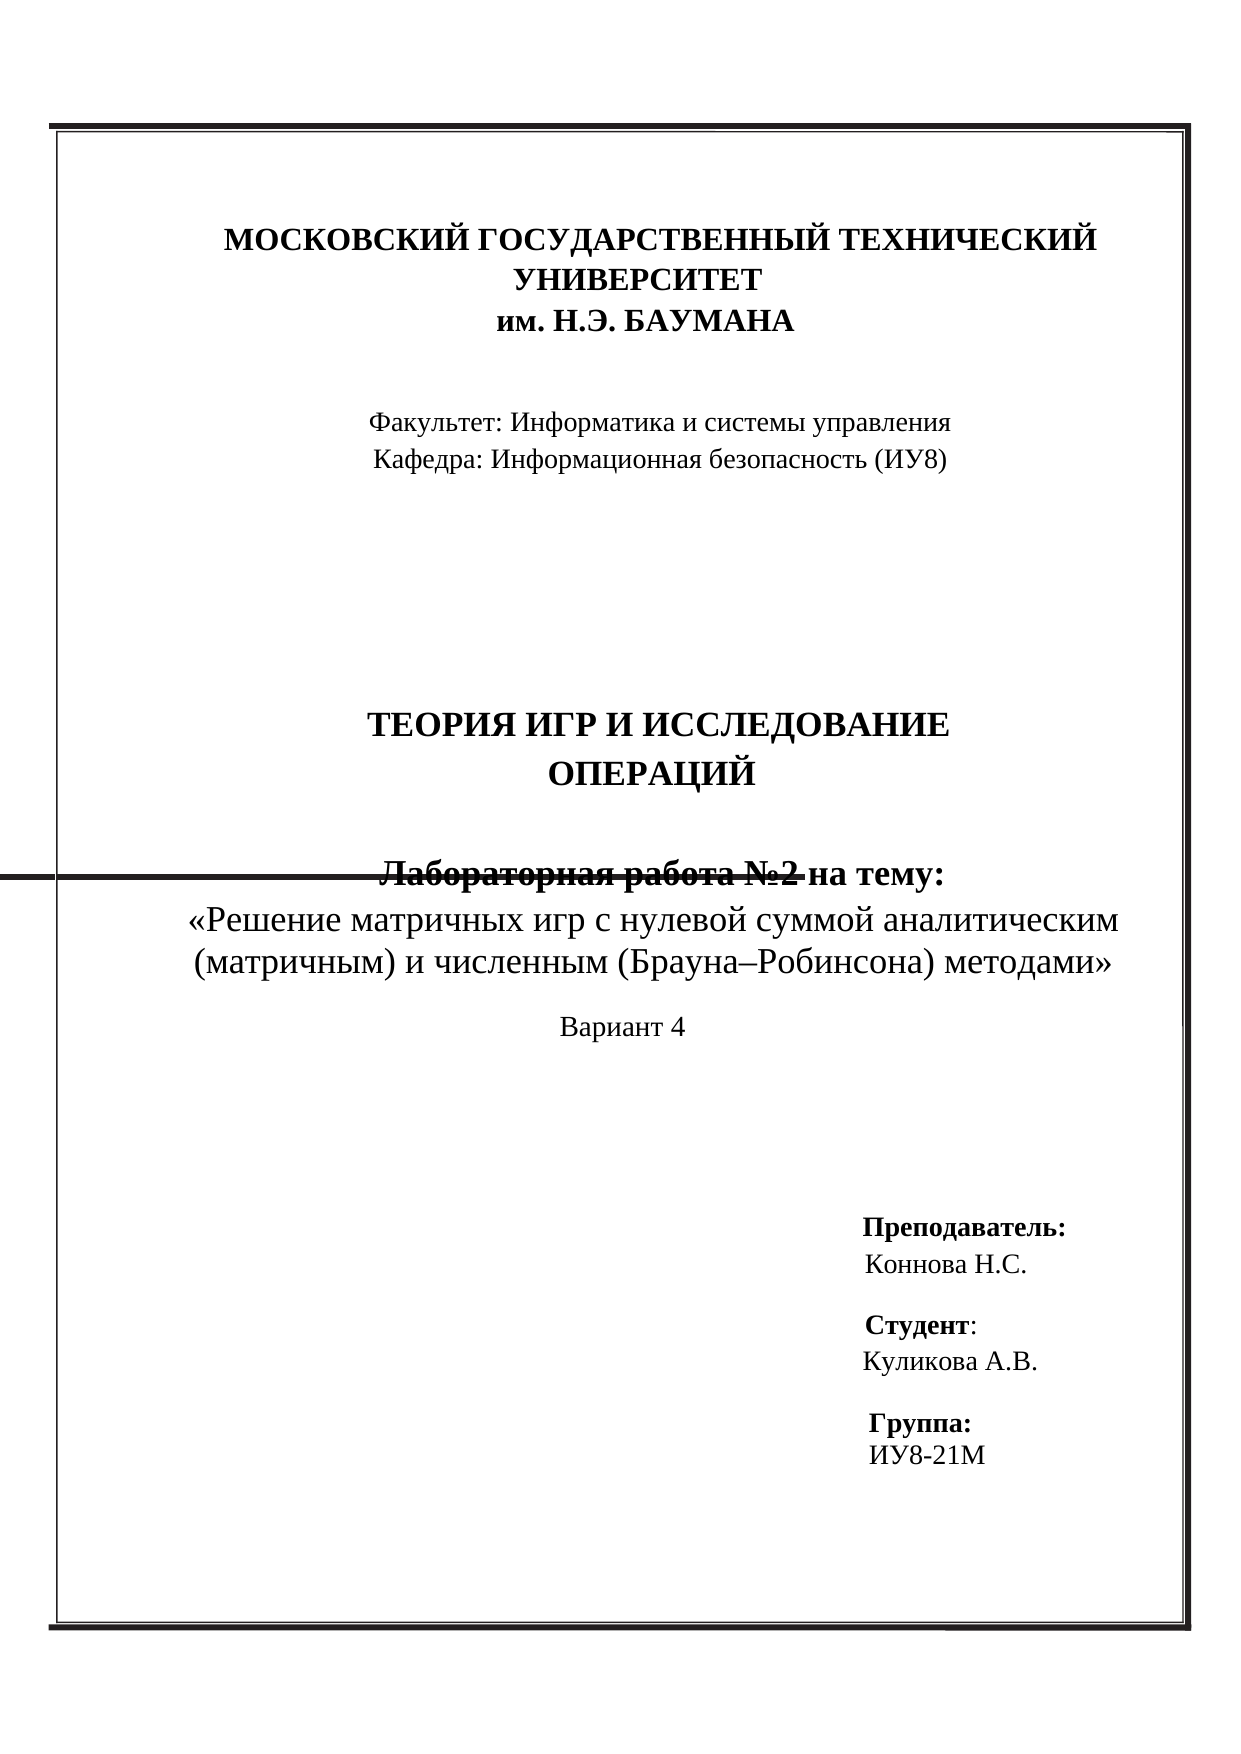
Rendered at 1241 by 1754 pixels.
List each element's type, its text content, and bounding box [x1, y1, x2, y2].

text Преподаватель: [862, 1210, 1121, 1242]
text ТЕОРИЯ ИГР И ИССЛЕДОВАНИЕ ОПЕРАЦИЙ [245, 703, 1058, 793]
text Лабораторная работа №2 на тему: [379, 851, 1121, 893]
text Коннова Н.С. [864, 1247, 1121, 1279]
text Группа: [869, 1406, 1121, 1438]
text ИУ8-21М [869, 1438, 1121, 1471]
text Студент: [864, 1308, 1121, 1340]
text им. Н.Э. БАУМАНА [481, 301, 1101, 338]
text Вариант 4 [304, 1009, 1121, 1043]
text МОСКОВСКИЙ ГОСУДАРСТВЕННЫЙ ТЕХНИЧЕСКИЙ УНИВЕРСИТЕТ [224, 220, 1101, 298]
text Факультет: Информатика и системы управления Кафедра: Информационная безопасность (ИУ8) [369, 405, 957, 474]
text Куликова А.В. [862, 1344, 1121, 1377]
text «Решение матричных игр с нулевой суммой аналитическим [186, 898, 1121, 939]
text (матричным) и численным (Брауна–Робинсона) методами» [186, 939, 1121, 982]
